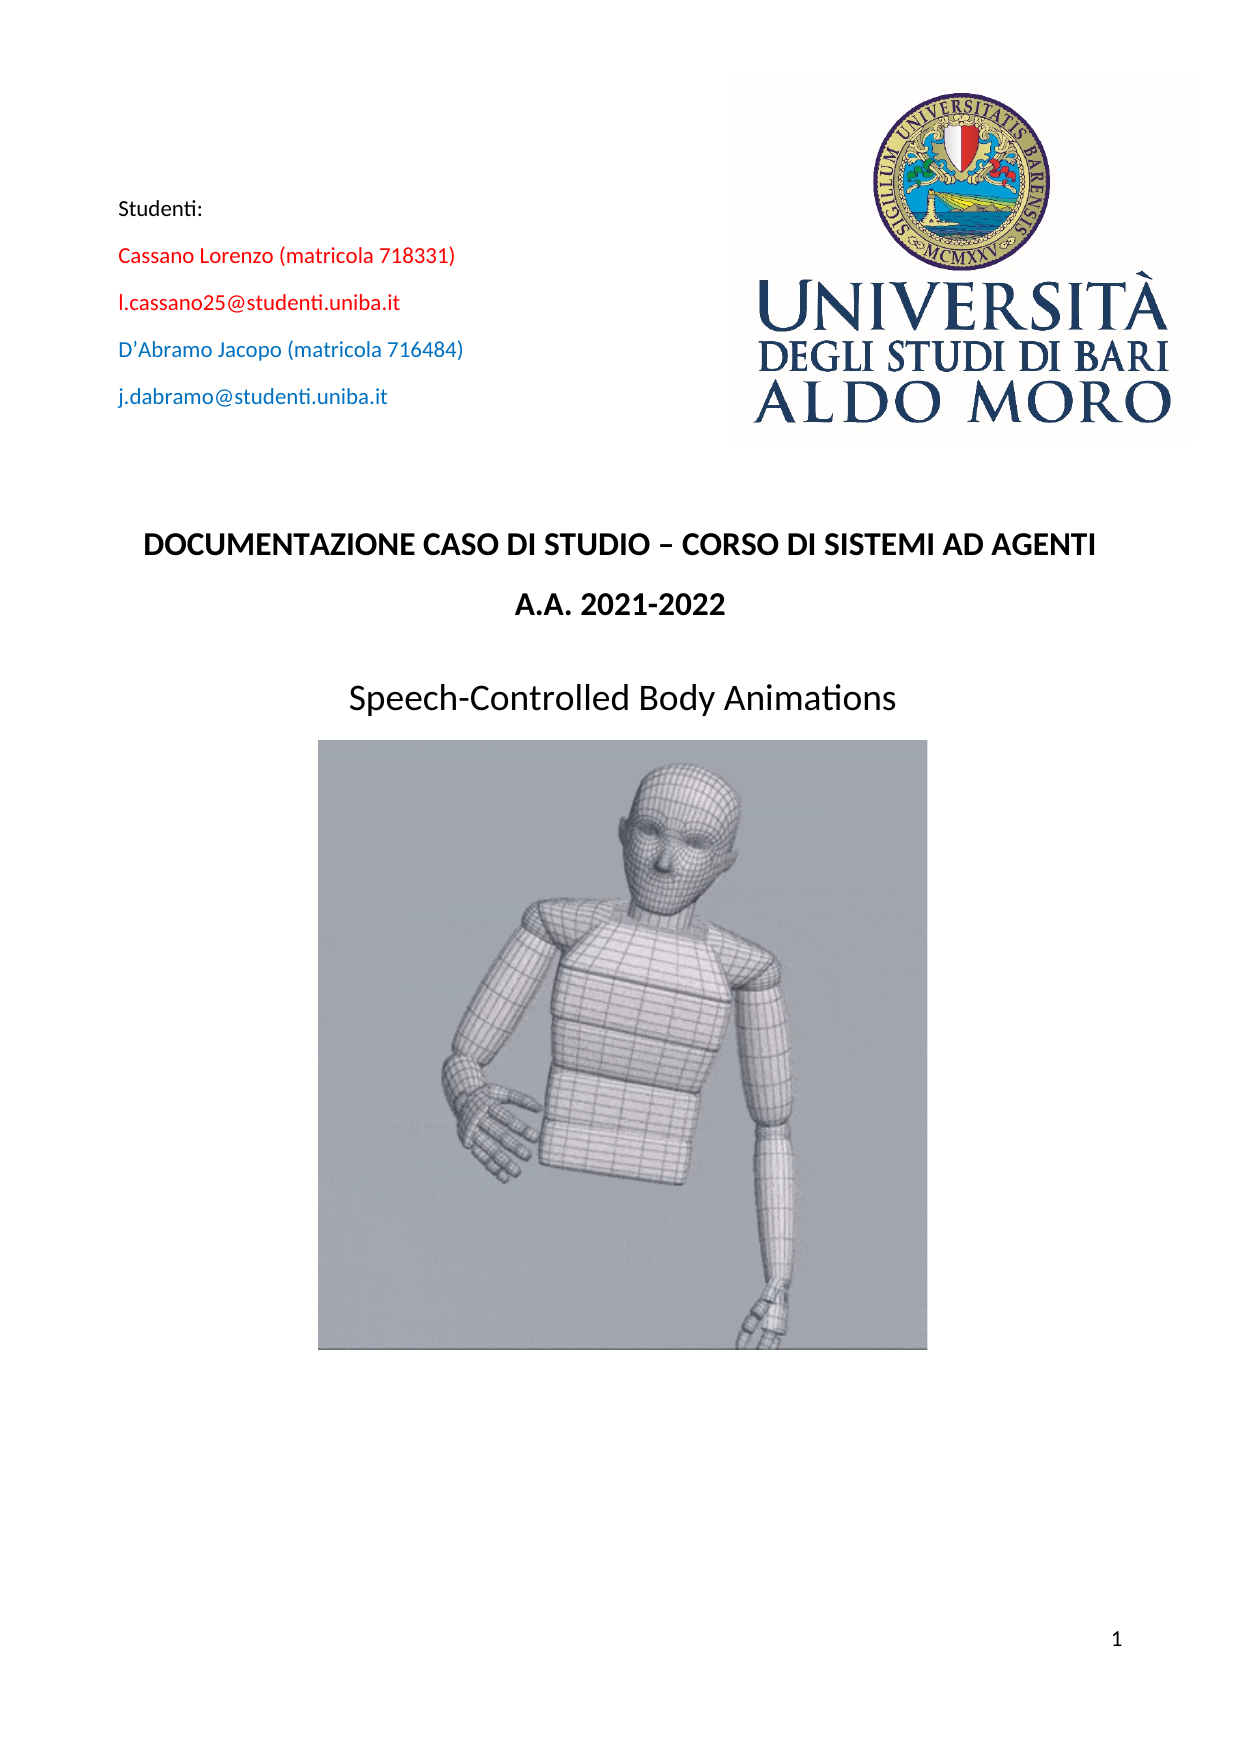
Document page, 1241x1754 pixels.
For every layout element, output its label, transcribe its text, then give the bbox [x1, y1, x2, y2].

text D’Abramo Jacopo (matricola 716484) [118, 335, 729, 363]
text Speech-Controlled Body Animations [118, 674, 1122, 720]
text Cassano Lorenzo (matricola 718331) [118, 241, 729, 269]
picture [729, 71, 1194, 444]
text DOCUMENTAZIONE CASO DI STUDIO – CORSO DI SISTEMI AD AGENTI [118, 523, 1122, 563]
text j.dabramo@studenti.uniba.it [118, 382, 729, 410]
picture [318, 740, 928, 1350]
text l.cassano25@studenti.uniba.it [118, 288, 729, 316]
text A.A. 2021-2022 [118, 583, 1122, 624]
text Studenti: [118, 194, 729, 222]
